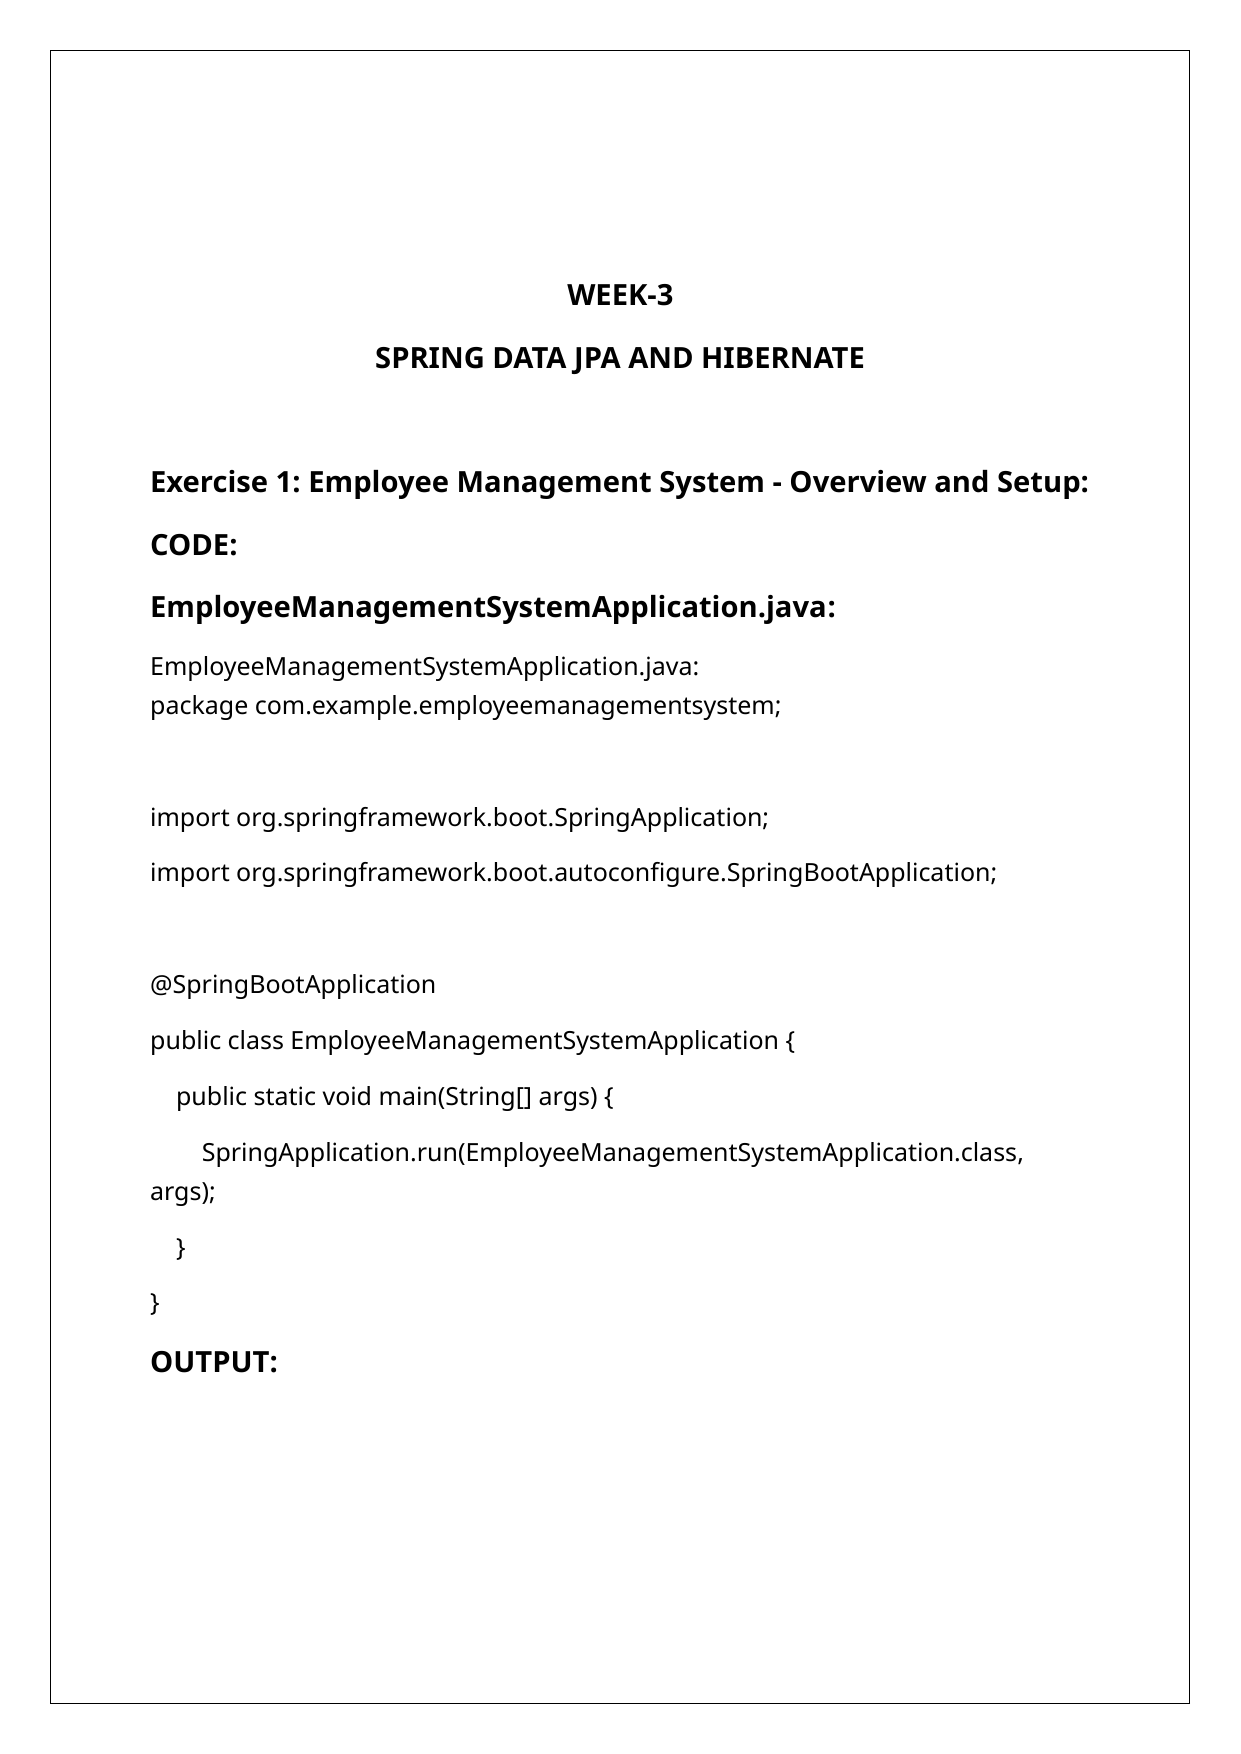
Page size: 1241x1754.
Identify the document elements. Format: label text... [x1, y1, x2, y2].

text public class EmployeeManagementSystemApplication { [150, 1022, 1090, 1057]
text Exercise 1: Employee Management System - Overview and Setup: [150, 461, 1090, 501]
text EmployeeManagementSystemApplication.java: package com.example.employeemanagementsystem; [150, 648, 1090, 722]
text CODE: [150, 524, 1090, 563]
text EmployeeManagementSystemApplication.java: [150, 586, 1090, 626]
text import org.springframework.boot.SpringApplication; [150, 799, 1090, 833]
text public static void main(String[] args) { [150, 1078, 1090, 1112]
text import org.springframework.boot.autoconfigure.SpringBootApplication; [150, 855, 1090, 889]
text OUTPUT: [150, 1341, 1090, 1381]
text @SpringBootApplication [150, 967, 1090, 1001]
text SpringApplication.run(EmployeeManagementSystemApplication.class, args); [150, 1134, 1090, 1207]
text } [150, 1285, 1090, 1319]
text WEEK-3 [150, 274, 1090, 314]
text SPRING DATA JPA AND HIBERNATE [150, 337, 1090, 377]
text } [150, 1229, 1090, 1263]
